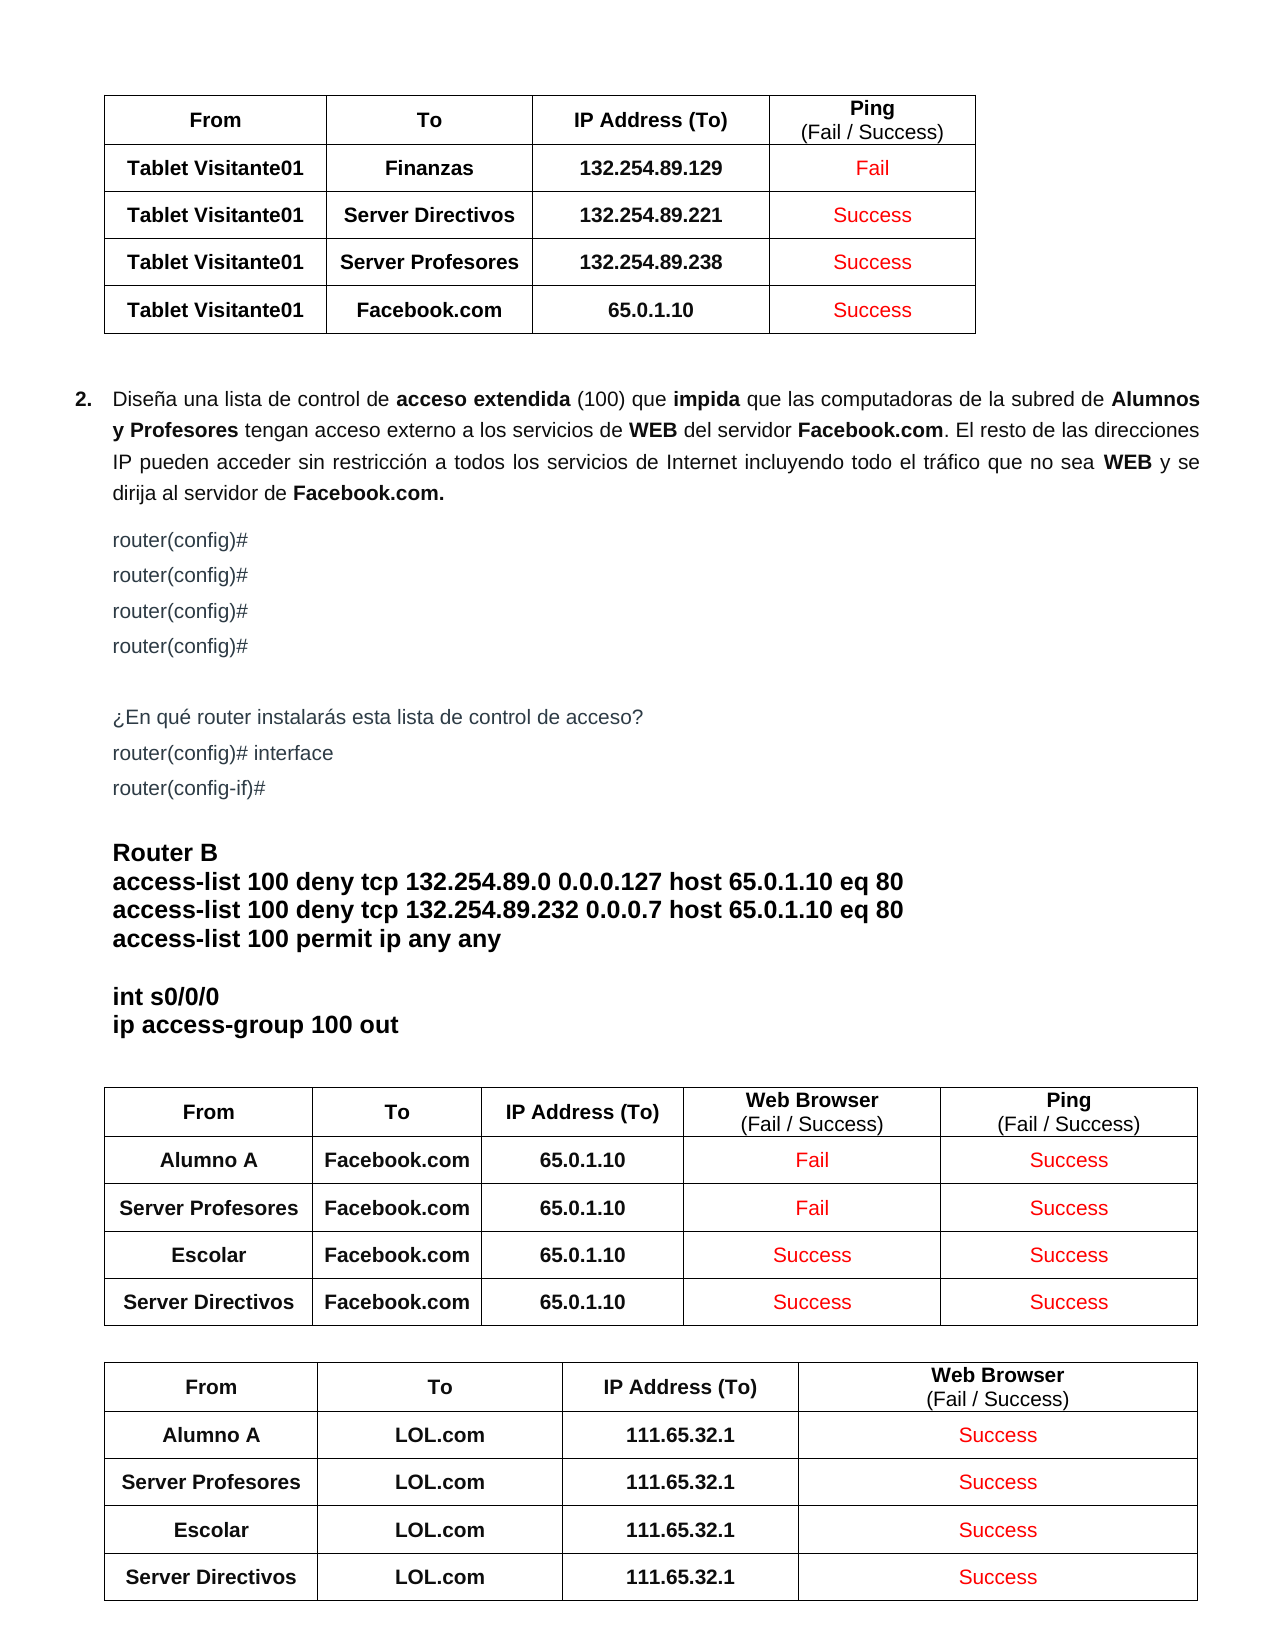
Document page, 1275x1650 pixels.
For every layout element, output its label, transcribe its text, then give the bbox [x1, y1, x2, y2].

table_header IP Address (To) [533, 96, 769, 143]
text ip access-group 100 out [112, 1010, 1200, 1039]
table_cell Escolar [105, 1232, 312, 1278]
table_header To [327, 96, 532, 143]
table_cell Server Directivos [105, 1279, 312, 1325]
table_cell 65.0.1.10 [482, 1184, 683, 1231]
table_cell 132.254.89.221 [533, 192, 769, 238]
table_cell LOL.com [318, 1412, 562, 1458]
table_cell 65.0.1.10 [482, 1279, 683, 1325]
text ¿En qué router instalarás esta lista de control de acceso? [112, 696, 1200, 732]
table_cell 111.65.32.1 [563, 1412, 798, 1458]
table_cell Success [799, 1506, 1197, 1552]
table_cell Server Directivos [105, 1554, 317, 1600]
table_cell Success [684, 1232, 940, 1278]
table_header Ping (Fail / Success) [941, 1088, 1197, 1136]
table_cell Fail [684, 1184, 940, 1231]
table_cell Success [941, 1279, 1197, 1325]
text router(config)# [112, 590, 1200, 625]
table_cell Facebook.com [313, 1137, 481, 1183]
table_cell LOL.com [318, 1506, 562, 1552]
table_cell Server Profesores [105, 1459, 317, 1505]
table_header From [105, 1363, 317, 1411]
table_cell Success [799, 1554, 1197, 1600]
table_cell 65.0.1.10 [482, 1232, 683, 1278]
table_cell Success [770, 239, 975, 285]
table_cell 111.65.32.1 [563, 1554, 798, 1600]
table_header To [318, 1363, 562, 1411]
table_cell Finanzas [327, 145, 532, 191]
table_cell 65.0.1.10 [482, 1137, 683, 1183]
text router(config)# [112, 519, 1200, 554]
table_cell Success [799, 1459, 1197, 1505]
table_cell Success [941, 1137, 1197, 1183]
table_cell Alumno A [105, 1412, 317, 1458]
text Router B [112, 838, 1200, 867]
table_cell Success [684, 1279, 940, 1325]
table_cell Alumno A [105, 1137, 312, 1183]
table_header Web Browser (Fail / Success) [799, 1363, 1197, 1411]
table_header From [105, 1088, 312, 1136]
table_cell 132.254.89.129 [533, 145, 769, 191]
list Diseña una lista de control de acceso extendida (100) que impida que las computadoras de la subred de Alumnos y Profesores tengan acceso externo a los servicios de WEB del servidor Facebook.com. El resto de las direcciones IP pueden acceder sin restricción a todos los servicios de Internet incluyendo todo el tráfico que no sea WEB y se dirija al servidor de Facebook.com. [75, 382, 1200, 507]
table_cell Facebook.com [313, 1279, 481, 1325]
table_cell Fail [770, 145, 975, 191]
table_cell Tablet Visitante01 [105, 145, 326, 191]
table_cell Facebook.com [327, 286, 532, 333]
text router(config-if)# [112, 767, 1200, 802]
table_cell 65.0.1.10 [533, 286, 769, 333]
text access-list 100 permit ip any any [112, 924, 1200, 953]
table_header Web Browser (Fail / Success) [684, 1088, 940, 1136]
table_cell LOL.com [318, 1554, 562, 1600]
table_header IP Address (To) [482, 1088, 683, 1136]
table_cell Facebook.com [313, 1184, 481, 1231]
table_cell Tablet Visitante01 [105, 286, 326, 333]
text access-list 100 deny tcp 132.254.89.232 0.0.0.7 host 65.0.1.10 eq 80 [112, 895, 1200, 924]
table_cell Server Profesores [327, 239, 532, 285]
table_cell Server Profesores [105, 1184, 312, 1231]
table_cell Success [799, 1412, 1197, 1458]
table_cell Success [941, 1232, 1197, 1278]
table_cell Success [770, 286, 975, 333]
table_cell Success [941, 1184, 1197, 1231]
table_cell Fail [684, 1137, 940, 1183]
table_header Ping (Fail / Success) [770, 96, 975, 143]
table_header IP Address (To) [563, 1363, 798, 1411]
table_cell Escolar [105, 1506, 317, 1552]
table_cell Tablet Visitante01 [105, 239, 326, 285]
table_header From [105, 96, 326, 143]
table_cell LOL.com [318, 1459, 562, 1505]
text access-list 100 deny tcp 132.254.89.0 0.0.0.127 host 65.0.1.10 eq 80 [112, 867, 1200, 895]
text router(config)# [112, 554, 1200, 590]
table_cell 111.65.32.1 [563, 1459, 798, 1505]
table_cell 132.254.89.238 [533, 239, 769, 285]
table_cell Tablet Visitante01 [105, 192, 326, 238]
table_cell Success [770, 192, 975, 238]
table_cell 111.65.32.1 [563, 1506, 798, 1552]
table_header To [313, 1088, 481, 1136]
table_cell Server Directivos [327, 192, 532, 238]
text router(config)# interface [112, 732, 1200, 767]
text router(config)# [112, 625, 1200, 661]
table_cell Facebook.com [313, 1232, 481, 1278]
text int s0/0/0 [112, 982, 1200, 1010]
